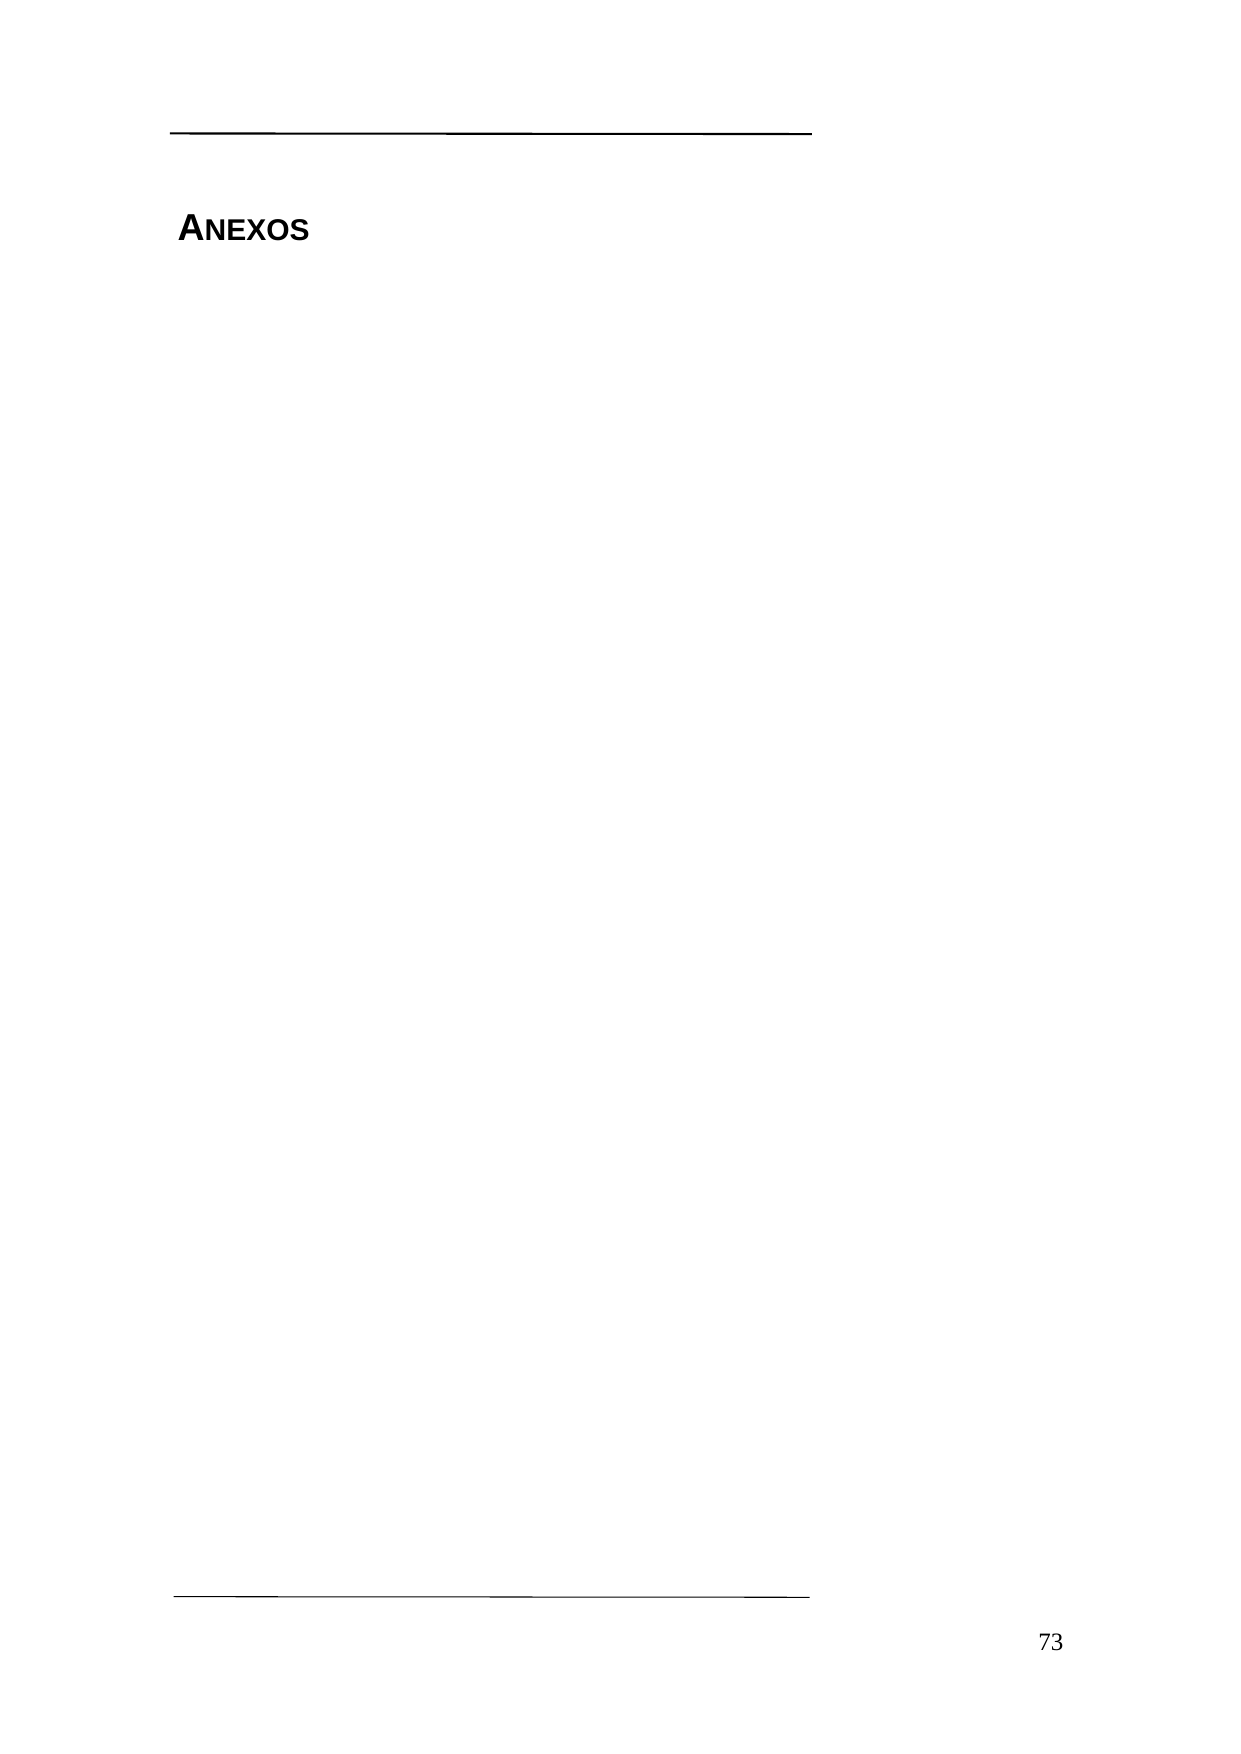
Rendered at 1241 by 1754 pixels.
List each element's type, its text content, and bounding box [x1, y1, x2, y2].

subtitle Anexos [177, 205, 1063, 248]
